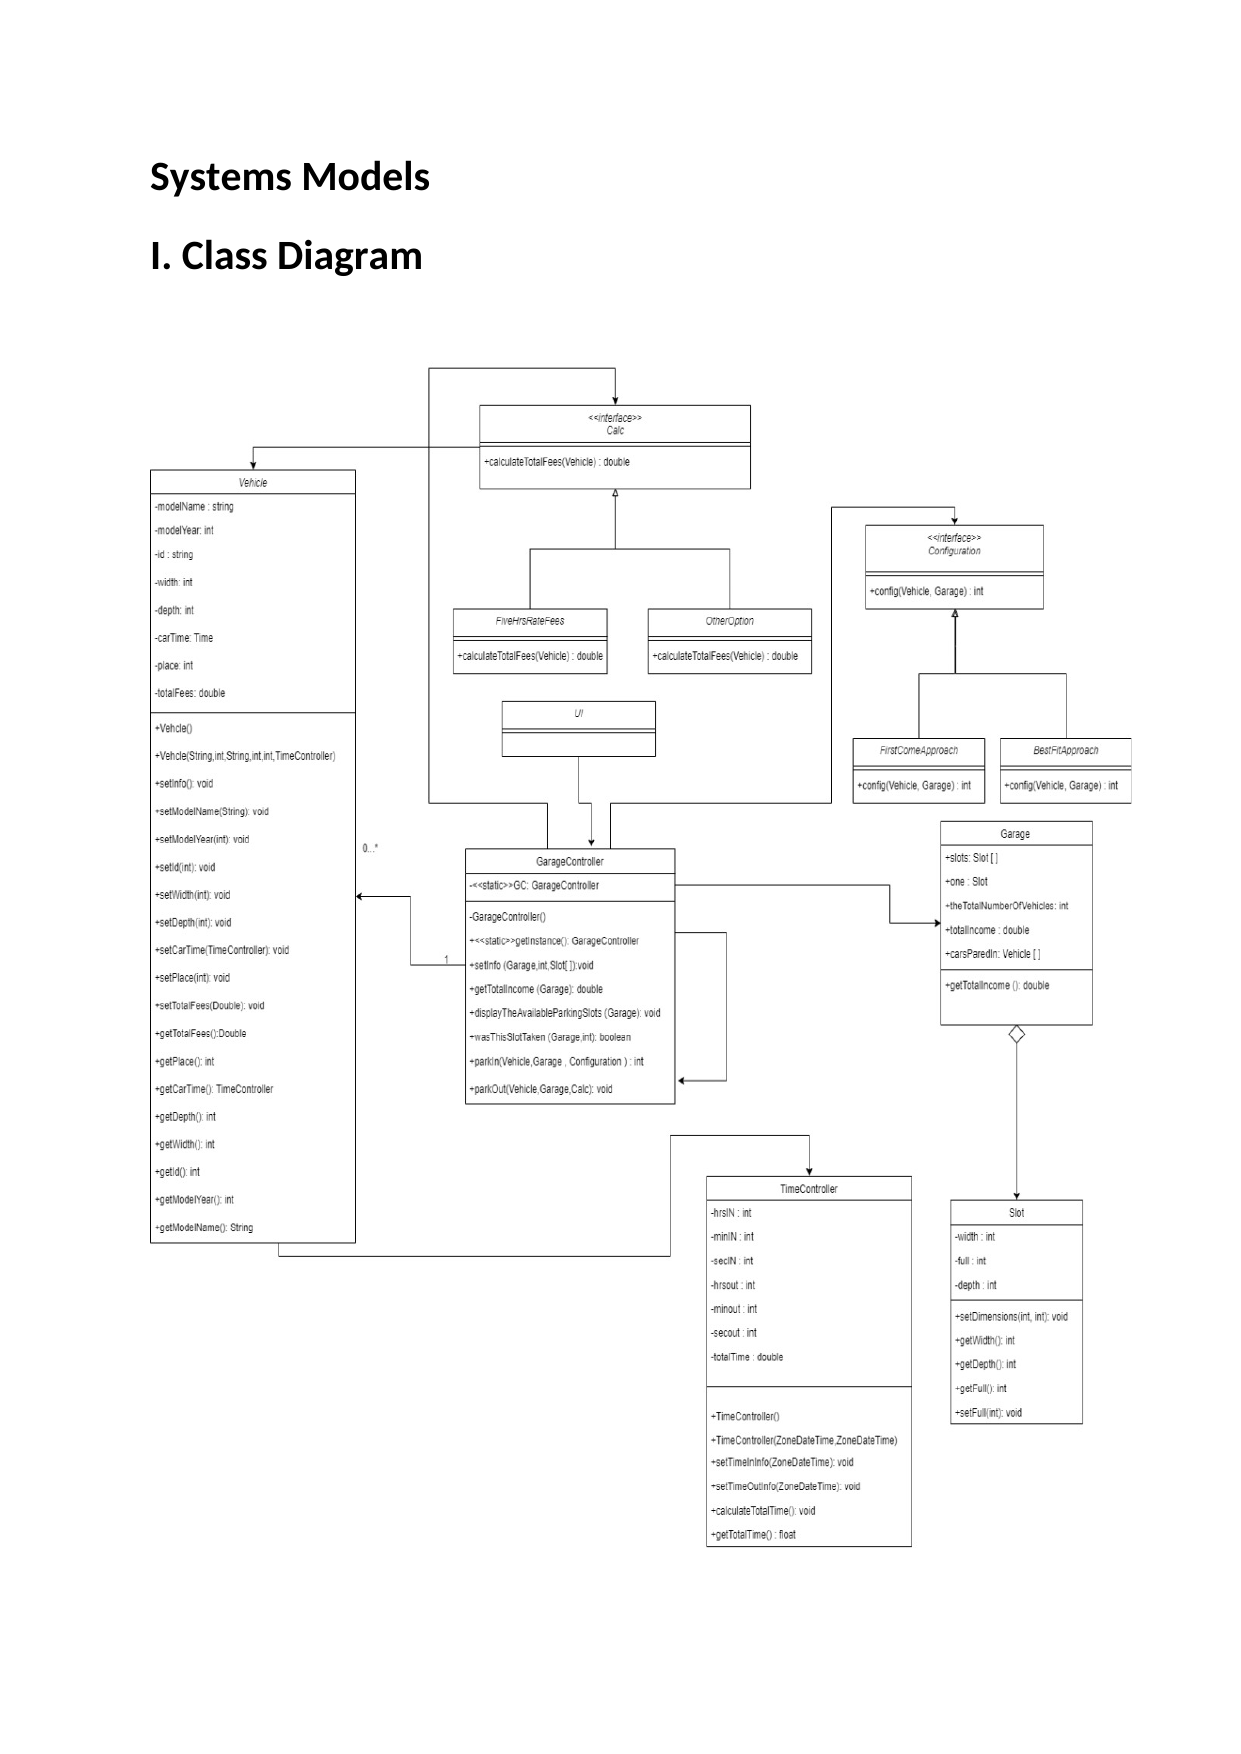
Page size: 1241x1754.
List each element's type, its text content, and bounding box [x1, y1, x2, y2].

picture [150, 361, 1132, 1549]
text Systems Models [150, 150, 1090, 201]
text I. Class Diagram [150, 229, 1090, 280]
